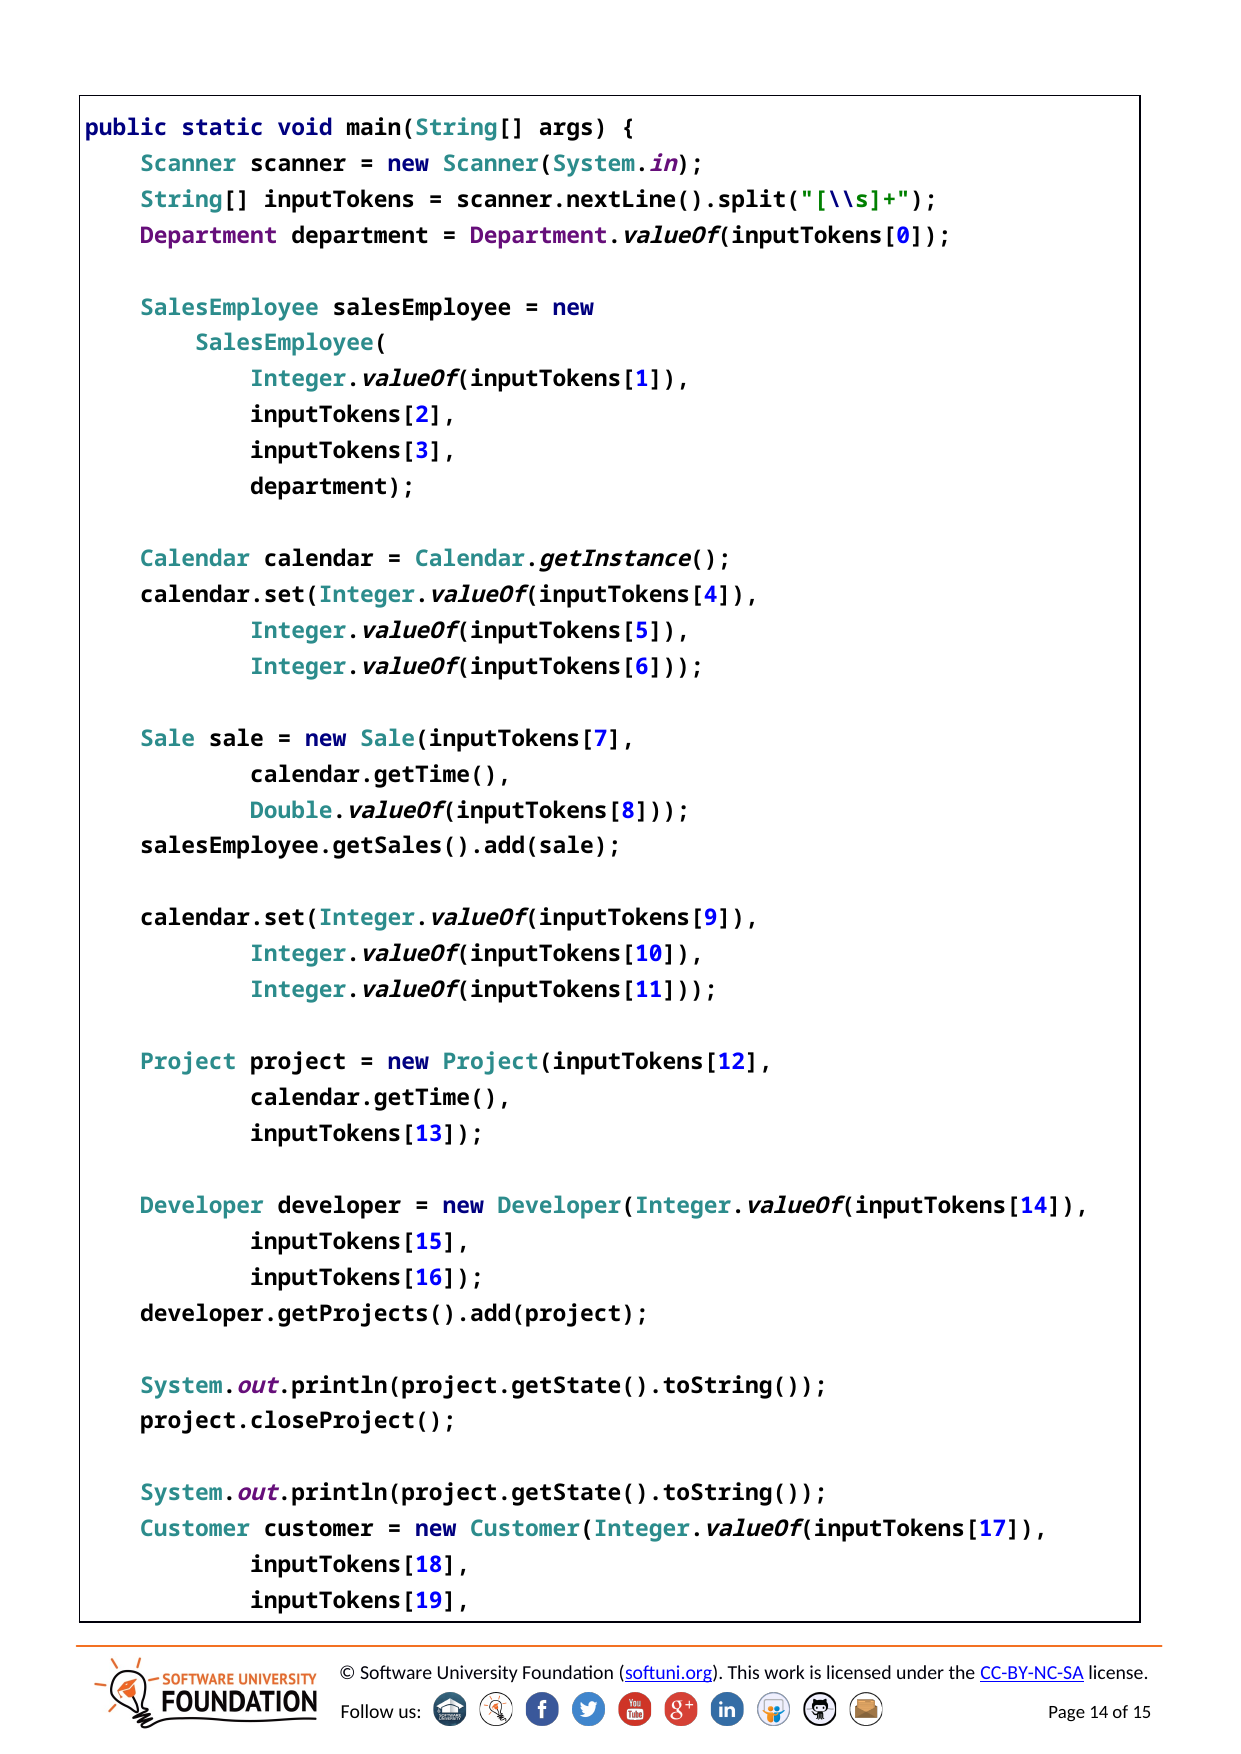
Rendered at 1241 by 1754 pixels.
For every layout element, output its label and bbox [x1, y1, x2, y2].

picture [618, 1692, 652, 1726]
picture [572, 1692, 605, 1726]
picture [664, 1692, 698, 1726]
picture [803, 1692, 837, 1726]
picture [757, 1692, 790, 1726]
picture [479, 1692, 513, 1726]
picture [710, 1692, 744, 1726]
table_cell [80, 96, 1139, 1621]
picture [849, 1692, 883, 1726]
picture [93, 1656, 317, 1729]
picture [433, 1692, 467, 1726]
picture [525, 1692, 559, 1726]
